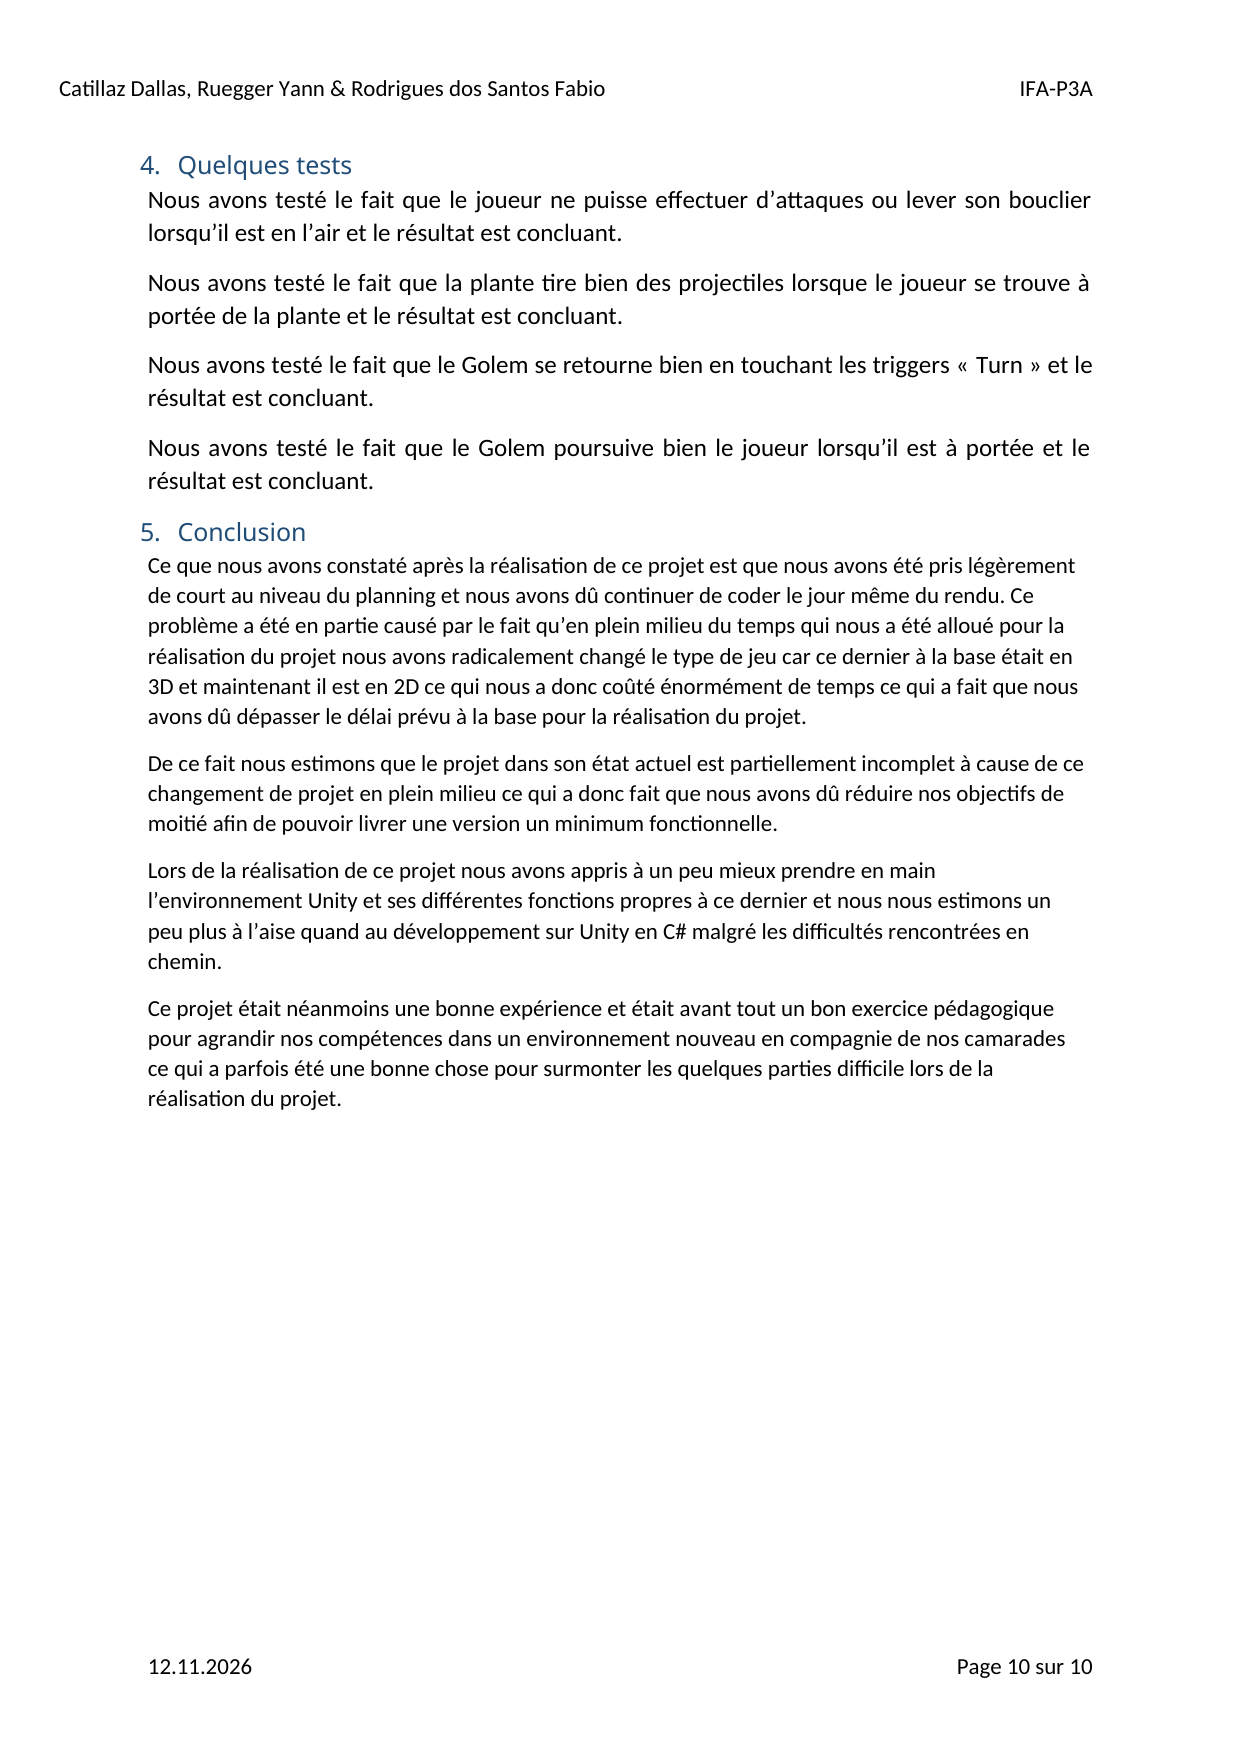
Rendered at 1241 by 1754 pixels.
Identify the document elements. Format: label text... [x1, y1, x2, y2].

text Ce projet était néanmoins une bonne expérience et était avant tout un bon exercice pédagogique pour agrandir nos compétences dans un environnement nouveau en compagnie de nos camarades ce qui a parfois été une bonne chose pour surmonter les quelques parties difficile lors de la réalisation du projet. [148, 994, 1093, 1112]
text Ce que nous avons constaté après la réalisation de ce projet est que nous avons été pris légèrement de court au niveau du planning et nous avons dû continuer de coder le jour même du rendu. Ce problème a été en partie causé par le fait qu’en plein milieu du temps qui nous a été alloué pour la réalisation du projet nous avons radicalement changé le type de jeu car ce dernier à la base était en 3D et maintenant il est en 2D ce qui nous a donc coûté énormément de temps ce qui a fait que nous avons dû dépasser le délai prévu à la base pour la réalisation du projet. [148, 551, 1093, 730]
text Nous avons testé le fait que le Golem se retourne bien en touchant les triggers « Turn » et le résultat est concluant. [148, 349, 1093, 413]
text Nous avons testé le fait que le Golem poursuive bien le joueur lorsqu’il est à portée et le résultat est concluant. [148, 432, 1093, 495]
text Lors de la réalisation de ce projet nous avons appris à un peu mieux prendre en main l’environnement Unity et ses différentes fonctions propres à ce dernier et nous nous estimons un peu plus à l’aise quand au développement sur Unity en C# malgré les difficultés rencontrées en chemin. [148, 856, 1093, 975]
subtitle Conclusion [140, 514, 1093, 548]
text De ce fait nous estimons que le projet dans son état actuel est partiellement incomplet à cause de ce changement de projet en plein milieu ce qui a donc fait que nous avons dû réduire nos objectifs de moitié afin de pouvoir livrer une version un minimum fonctionnelle. [148, 749, 1093, 837]
text Nous avons testé le fait que le joueur ne puisse effectuer d’attaques ou lever son bouclier lorsqu’il est en l’air et le résultat est concluant. [148, 184, 1093, 248]
subtitle Quelques tests [140, 148, 1093, 182]
text Nous avons testé le fait que la plante tire bien des projectiles lorsque le joueur se trouve à portée de la plante et le résultat est concluant. [148, 267, 1093, 330]
